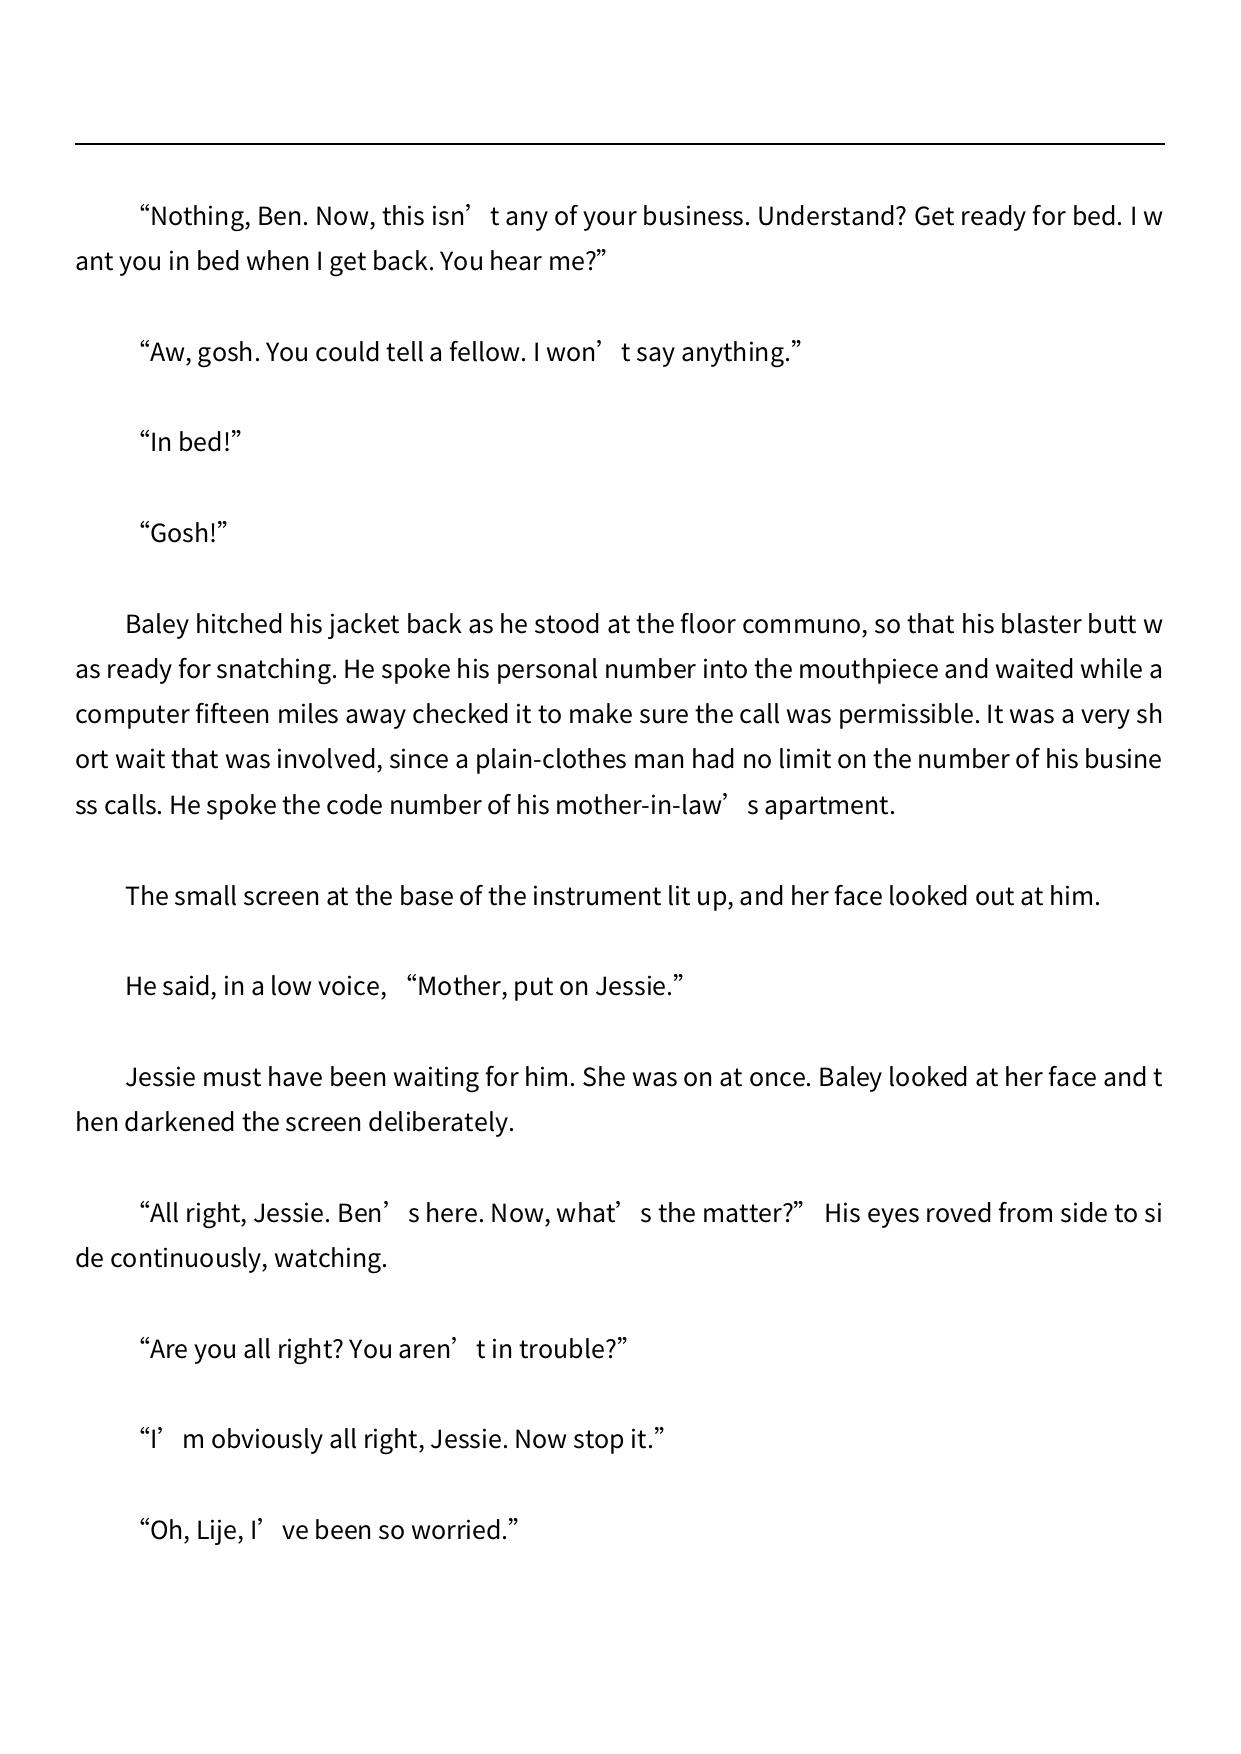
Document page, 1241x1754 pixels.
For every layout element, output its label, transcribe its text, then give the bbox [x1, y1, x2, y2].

text Baley hitched his jacket back as he stood at the floor communo, so that his blaster butt was ready for snatching. He spoke his personal number into the mouthpiece and waited while a computer fifteen miles away checked it to make sure the call was permissible. It was a very short wait that was involved, since a plain-clothes man had no limit on the number of his business calls. He spoke the code number of his mother-in-law’s apartment. [75, 599, 1165, 826]
text “Oh, Lije, I’ve been so worried.” [75, 1506, 1165, 1551]
text “All right, Jessie. Ben’s here. Now, what’s the matter?” His eyes roved from side to side continuously, watching. [75, 1189, 1165, 1279]
text The small screen at the base of the instrument lit up, and her face looked out at him. [75, 871, 1165, 917]
text “Gosh!” [75, 509, 1165, 554]
text “Nothing, Ben. Now, this isn’t any of your business. Understand? Get ready for bed. I want you in bed when I get back. You hear me?” [75, 192, 1165, 282]
text “I’m obviously all right, Jessie. Now stop it.” [75, 1415, 1165, 1461]
text Jessie must have been waiting for him. She was on at once. Baley looked at her face and then darkened the screen deliberately. [75, 1053, 1165, 1143]
text “In bed!” [75, 418, 1165, 464]
text “Are you all right? You aren’t in trouble?” [75, 1324, 1165, 1370]
text He said, in a low voice, “Mother, put on Jessie.” [75, 962, 1165, 1007]
text “Aw, gosh. You could tell a fellow. I won’t say anything.” [75, 328, 1165, 373]
